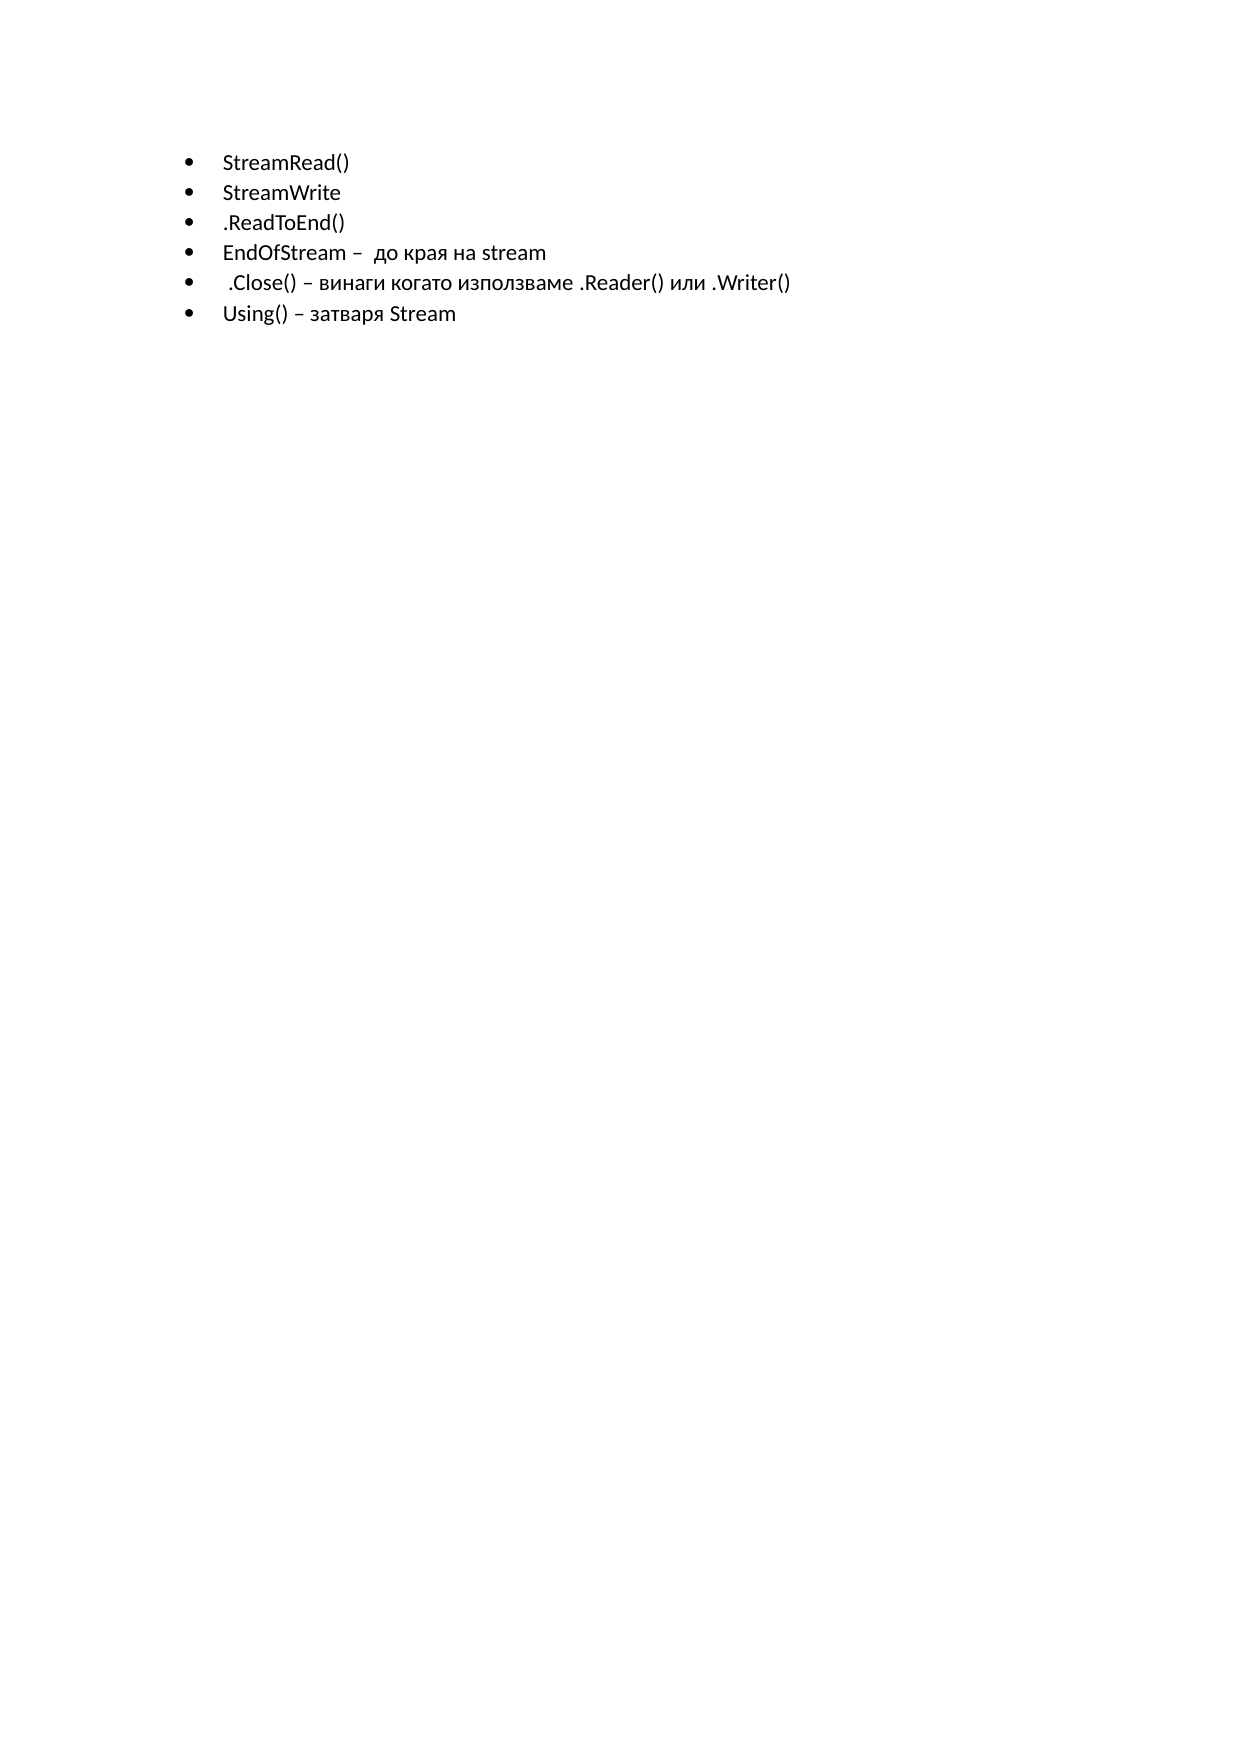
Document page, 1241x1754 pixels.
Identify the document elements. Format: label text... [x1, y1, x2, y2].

list EndOfStream – до края на stream [185, 238, 1093, 266]
list Using() – затваря Stream [185, 299, 1093, 327]
list .Close() – винаги когато използваме .Reader() или .Writer() [185, 268, 1093, 296]
list StreamWrite [185, 178, 1093, 206]
list StreamRead() [185, 148, 1093, 176]
list .ReadToEnd() [185, 208, 1093, 236]
